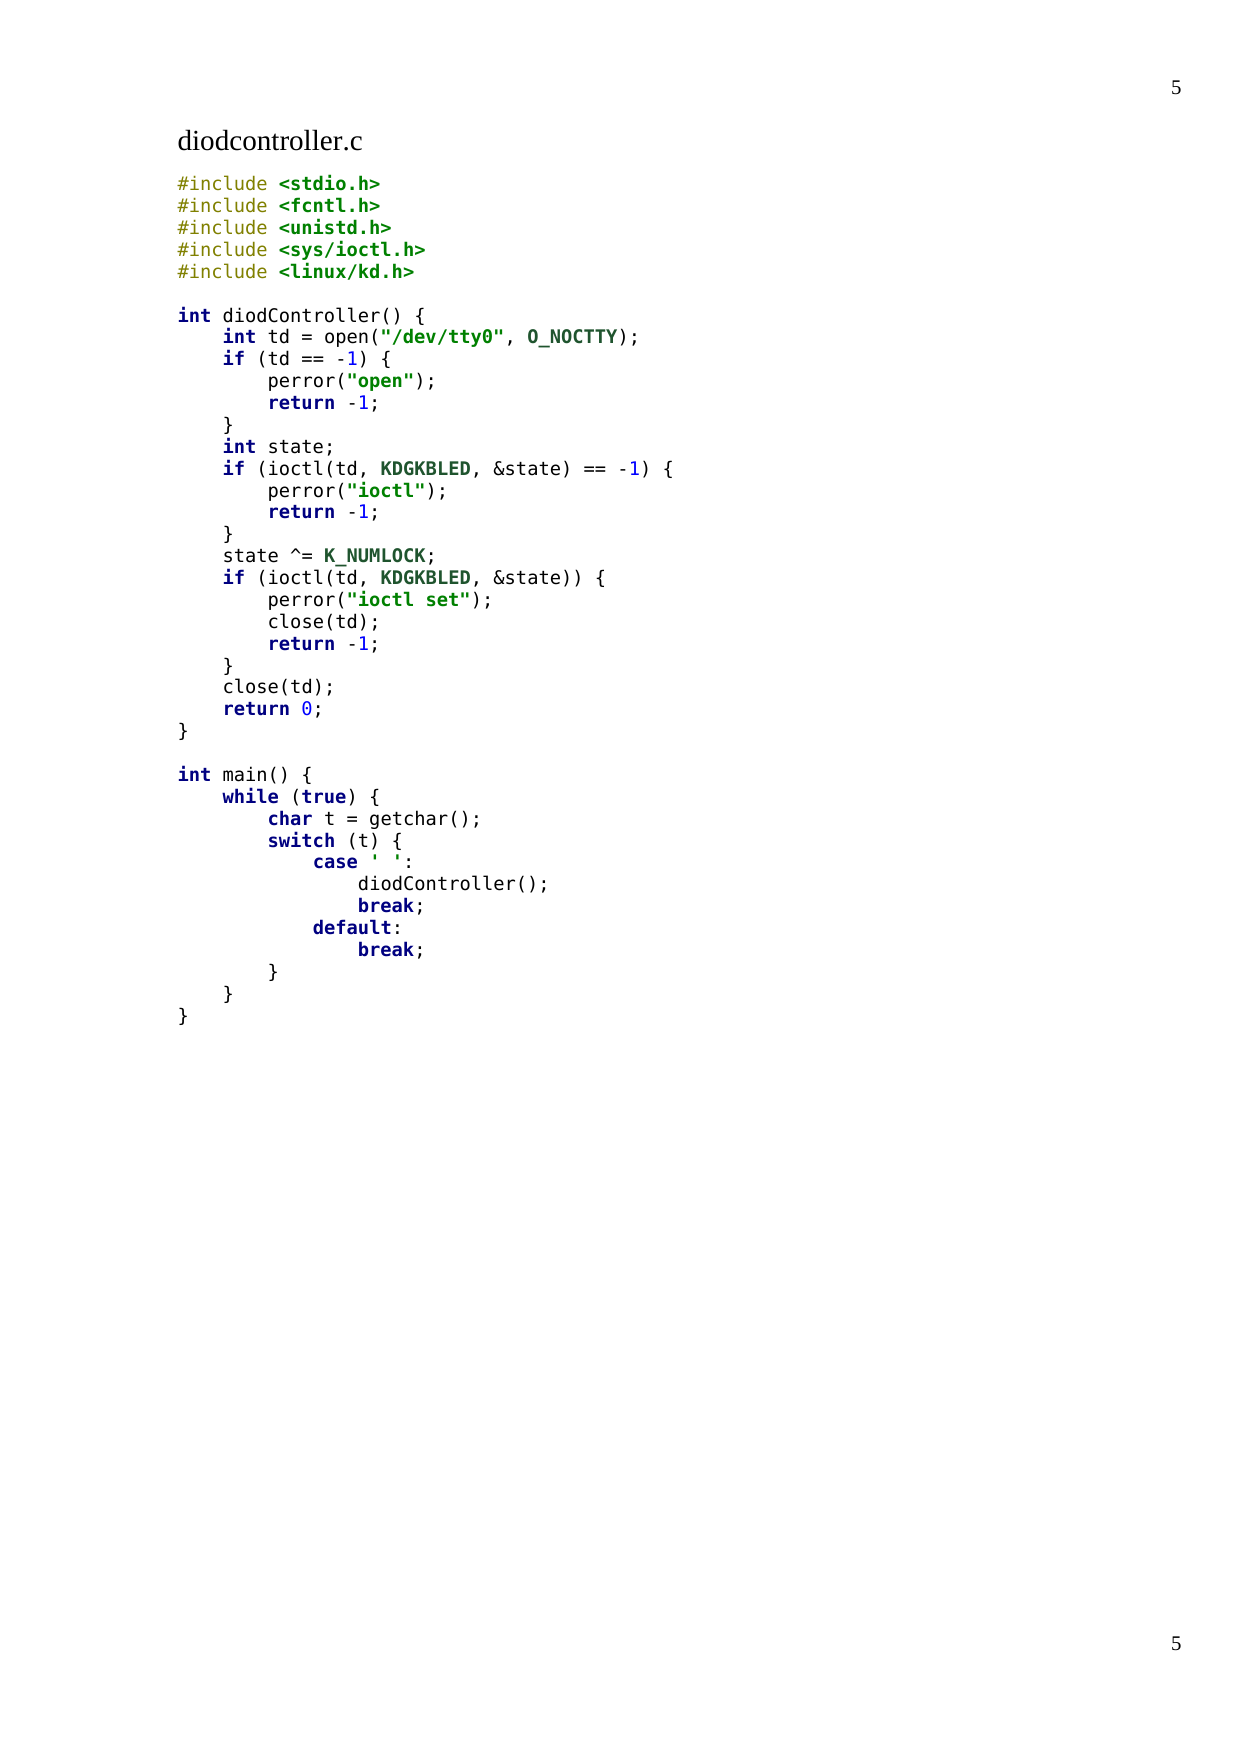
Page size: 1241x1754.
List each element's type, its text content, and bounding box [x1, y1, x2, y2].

text diodcontroller.c [118, 123, 1181, 157]
